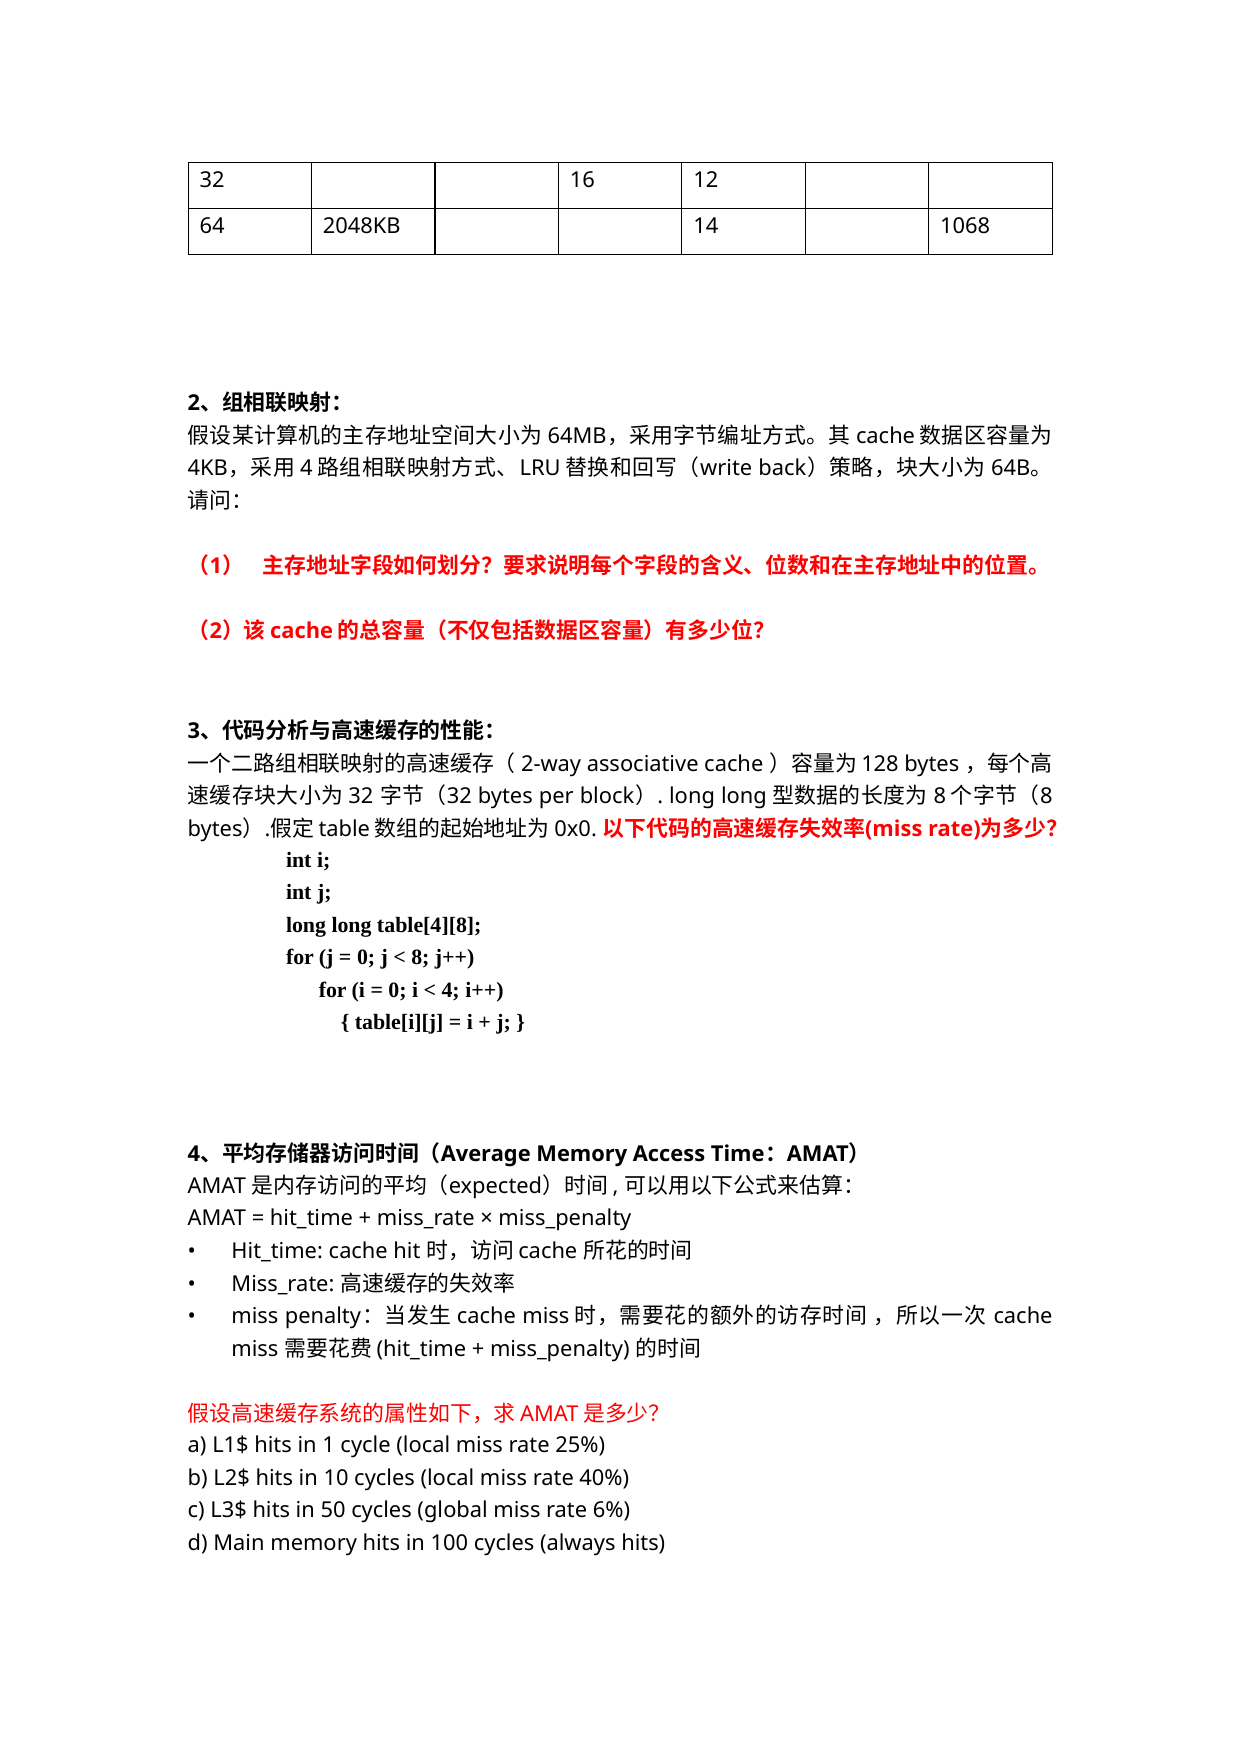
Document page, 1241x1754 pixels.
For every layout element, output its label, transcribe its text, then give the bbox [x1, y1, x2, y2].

text a) L1$ hits in 1 cycle (local miss rate 25%) [187, 1428, 1053, 1461]
table_cell 64 [189, 209, 311, 254]
table_cell [436, 209, 558, 254]
text { table[i][j] = i + j; } [264, 1006, 1053, 1038]
text 假设高速缓存系统的属性如下，求AMAT是多少？ [187, 1396, 1053, 1428]
text c) L3$ hits in 50 cycles (global miss rate 6%) [187, 1493, 1053, 1526]
table_cell 12 [682, 163, 805, 208]
text for (i = 0; i < 4; i++) [264, 973, 1053, 1006]
table_cell [806, 163, 928, 208]
text b) L2$ hits in 10 cycles (local miss rate 40%) [187, 1461, 1053, 1493]
table_cell [559, 209, 681, 254]
text 3、代码分析与高速缓存的性能： [187, 713, 1053, 746]
list miss penalty：当发生cache miss时，需要花的额外的访存时间 ，所以一次 cache miss 需要花费 (hit_time + miss_penalty) 的时间 [187, 1298, 1053, 1363]
text 2、组相联映射： [187, 385, 1053, 418]
text （2）该cache的总容量（不仅包括数据区容量）有多少位？ [187, 613, 1053, 645]
table_cell 1068 [929, 209, 1052, 254]
text AMAT = hit_time + miss_rate × miss_penalty [187, 1201, 1053, 1233]
table_cell 16 [559, 163, 681, 208]
text int j; [231, 876, 1053, 908]
table_cell [806, 209, 928, 254]
list Hit_time: cache hit 时，访问cache 所花的时间 [187, 1233, 1053, 1266]
text int i; [231, 843, 1053, 876]
table_cell [929, 163, 1052, 208]
text long long table[4][8]; [231, 908, 1053, 941]
text 一个二路组相联映射的高速缓存（ 2-way associative cache ）容量为128 bytes ，每个高速缓存块大小为32 字节（32 bytes per block）. long long型数据的长度为 8个字节（8 bytes）.假定table数组的起始地址为 0x0. 以下代码的高速缓存失效率(miss rate)为多少？ [187, 746, 1053, 843]
table_cell 2048KB [312, 209, 434, 254]
table_cell 14 [682, 209, 805, 254]
text AMAT 是内存访问的平均（expected）时间 , 可以用以下公式来估算： [187, 1168, 1053, 1201]
list 主存地址字段如何划分？要求说明每个字段的含义、位数和在主存地址中的位置。 [187, 548, 1053, 580]
text 4、平均存储器访问时间（Average Memory Access Time：AMAT） [187, 1136, 1053, 1168]
table_cell [436, 163, 558, 208]
text for (j = 0; j < 8; j++) [231, 941, 1053, 973]
table_cell [312, 163, 434, 208]
list Miss_rate: 高速缓存的失效率 [187, 1266, 1053, 1298]
text d) Main memory hits in 100 cycles (always hits) [187, 1526, 1053, 1558]
table_cell 32 [189, 163, 311, 208]
text 假设某计算机的主存地址空间大小为64MB，采用字节编址方式。其cache数据区容量为4KB，采用4路组相联映射方式、LRU替换和回写（write back）策略，块大小为64B。请问： [187, 418, 1053, 515]
